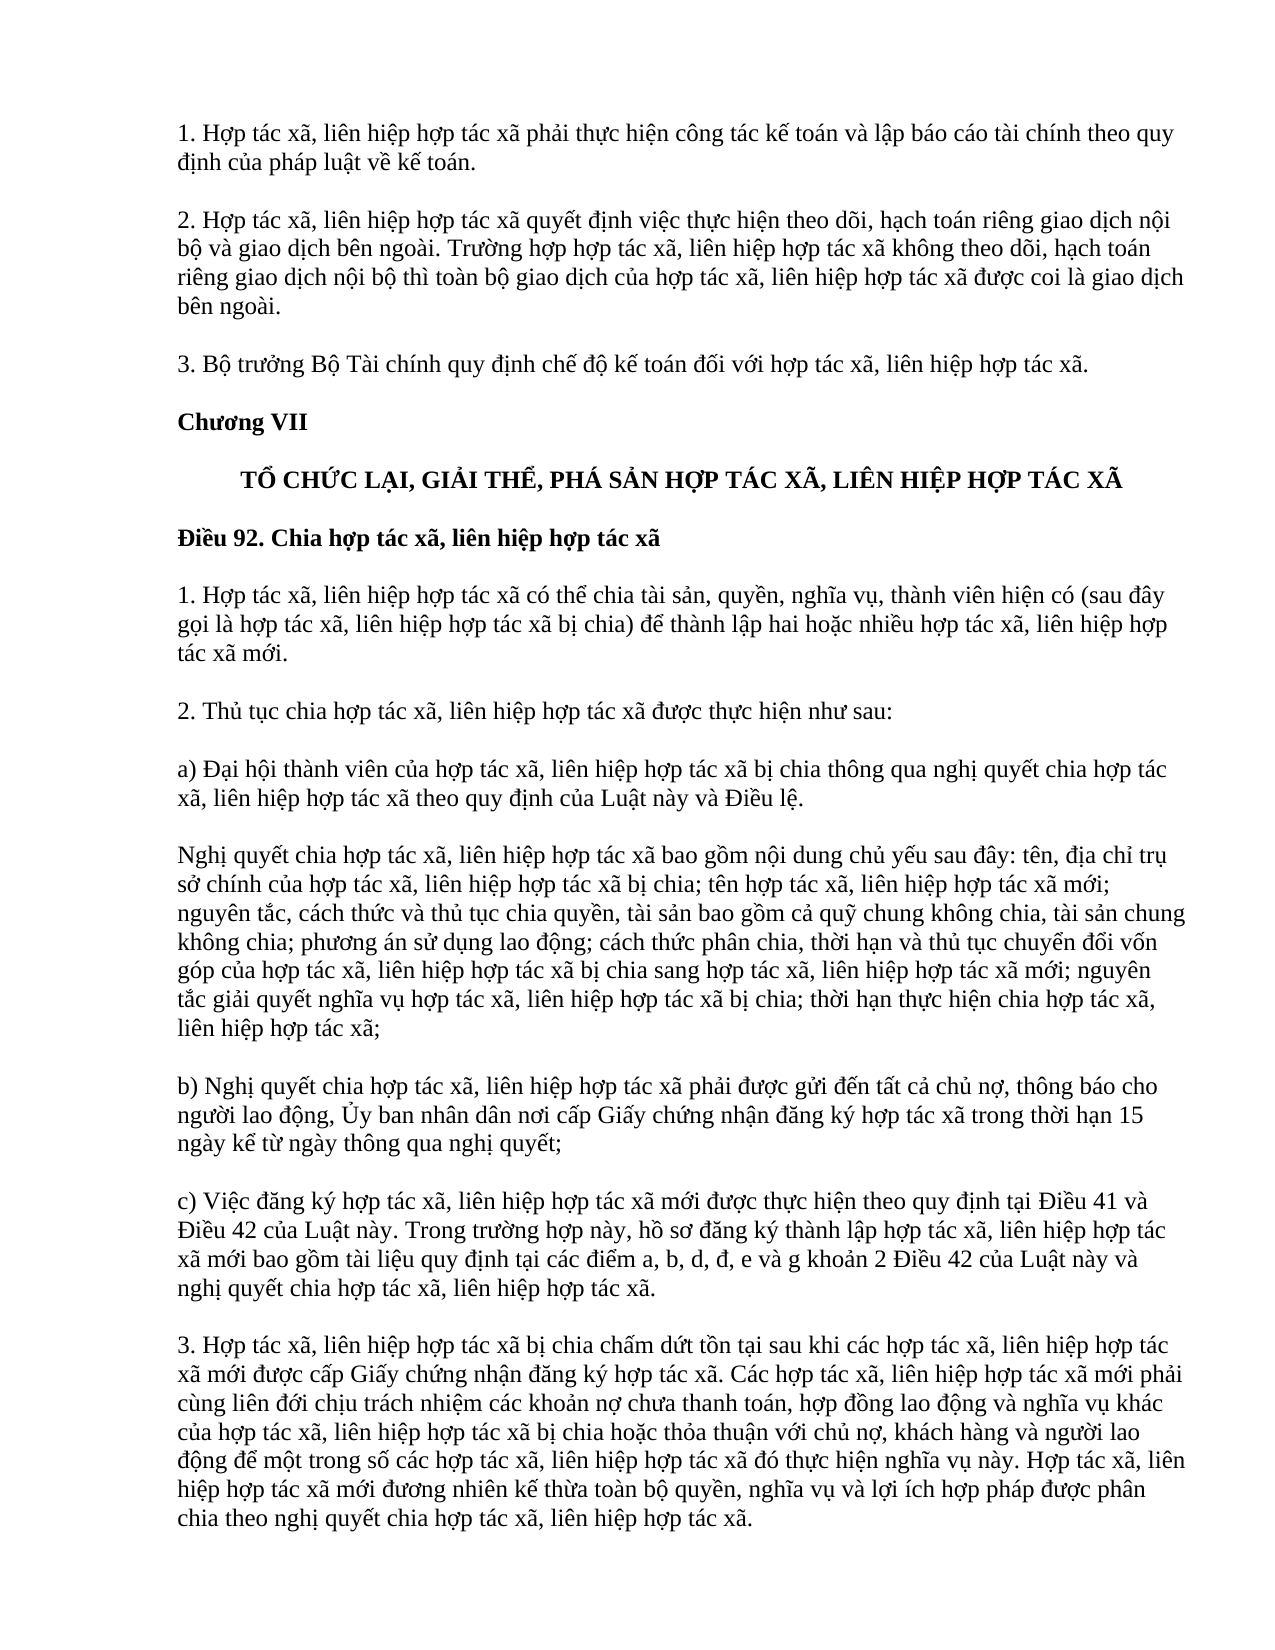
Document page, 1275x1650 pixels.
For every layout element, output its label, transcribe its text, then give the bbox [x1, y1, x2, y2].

text 2. Hợp tác xã, liên hiệp hợp tác xã quyết định việc thực hiện theo dõi, hạch toán riêng giao dịch nội bộ và giao dịch bên ngoài. Trường hợp hợp tác xã, liên hiệp hợp tác xã không theo dõi, hạch toán riêng giao dịch nội bộ thì toàn bộ giao dịch của hợp tác xã, liên hiệp hợp tác xã được coi là giao dịch bên ngoài. [177, 205, 1186, 320]
text 1. Hợp tác xã, liên hiệp hợp tác xã có thể chia tài sản, quyền, nghĩa vụ, thành viên hiện có (sau đây gọi là hợp tác xã, liên hiệp hợp tác xã bị chia) để thành lập hai hoặc nhiều hợp tác xã, liên hiệp hợp tác xã mới. [177, 581, 1186, 667]
text b) Nghị quyết chia hợp tác xã, liên hiệp hợp tác xã phải được gửi đến tất cả chủ nợ, thông báo cho người lao động, Ủy ban nhân dân nơi cấp Giấy chứng nhận đăng ký hợp tác xã trong thời hạn 15 ngày kể từ ngày thông qua nghị quyết; [177, 1071, 1186, 1157]
text TỔ CHỨC LẠI, GIẢI THỂ, PHÁ SẢN HỢP TÁC XÃ, LIÊN HIỆP HỢP TÁC XÃ [177, 465, 1186, 493]
text a) Đại hội thành viên của hợp tác xã, liên hiệp hợp tác xã bị chia thông qua nghị quyết chia hợp tác xã, liên hiệp hợp tác xã theo quy định của Luật này và Điều lệ. [177, 754, 1186, 811]
text 3. Hợp tác xã, liên hiệp hợp tác xã bị chia chấm dứt tồn tại sau khi các hợp tác xã, liên hiệp hợp tác xã mới được cấp Giấy chứng nhận đăng ký hợp tác xã. Các hợp tác xã, liên hiệp hợp tác xã mới phải cùng liên đới chịu trách nhiệm các khoản nợ chưa thanh toán, hợp đồng lao động và nghĩa vụ khác của hợp tác xã, liên hiệp hợp tác xã bị chia hoặc thỏa thuận với chủ nợ, khách hàng và người lao động để một trong số các hợp tác xã, liên hiệp hợp tác xã đó thực hiện nghĩa vụ này. Hợp tác xã, liên hiệp hợp tác xã mới đương nhiên kế thừa toàn bộ quyền, nghĩa vụ và lợi ích hợp pháp được phân chia theo nghị quyết chia hợp tác xã, liên hiệp hợp tác xã. [177, 1331, 1186, 1532]
text 1. Hợp tác xã, liên hiệp hợp tác xã phải thực hiện công tác kế toán và lập báo cáo tài chính theo quy định của pháp luật về kế toán. [177, 118, 1186, 176]
text Nghị quyết chia hợp tác xã, liên hiệp hợp tác xã bao gồm nội dung chủ yếu sau đây: tên, địa chỉ trụ sở chính của hợp tác xã, liên hiệp hợp tác xã bị chia; tên hợp tác xã, liên hiệp hợp tác xã mới; nguyên tắc, cách thức và thủ tục chia quyền, tài sản bao gồm cả quỹ chung không chia, tài sản chung không chia; phương án sử dụng lao động; cách thức phân chia, thời hạn và thủ tục chuyển đổi vốn góp của hợp tác xã, liên hiệp hợp tác xã bị chia sang hợp tác xã, liên hiệp hợp tác xã mới; nguyên tắc giải quyết nghĩa vụ hợp tác xã, liên hiệp hợp tác xã bị chia; thời hạn thực hiện chia hợp tác xã, liên hiệp hợp tác xã; [177, 841, 1186, 1042]
text Điều 92. Chia hợp tác xã, liên hiệp hợp tác xã [177, 523, 1186, 551]
text 2. Thủ tục chia hợp tác xã, liên hiệp hợp tác xã được thực hiện như sau: [177, 696, 1186, 725]
text Chương VII [177, 407, 1186, 436]
text 3. Bộ trưởng Bộ Tài chính quy định chế độ kế toán đối với hợp tác xã, liên hiệp hợp tác xã. [177, 349, 1186, 378]
text c) Việc đăng ký hợp tác xã, liên hiệp hợp tác xã mới được thực hiện theo quy định tại Điều 41 và Điều 42 của Luật này. Trong trường hợp này, hồ sơ đăng ký thành lập hợp tác xã, liên hiệp hợp tác xã mới bao gồm tài liệu quy định tại các điểm a, b, d, đ, e và g khoản 2 Điều 42 của Luật này và nghị quyết chia hợp tác xã, liên hiệp hợp tác xã. [177, 1186, 1186, 1301]
